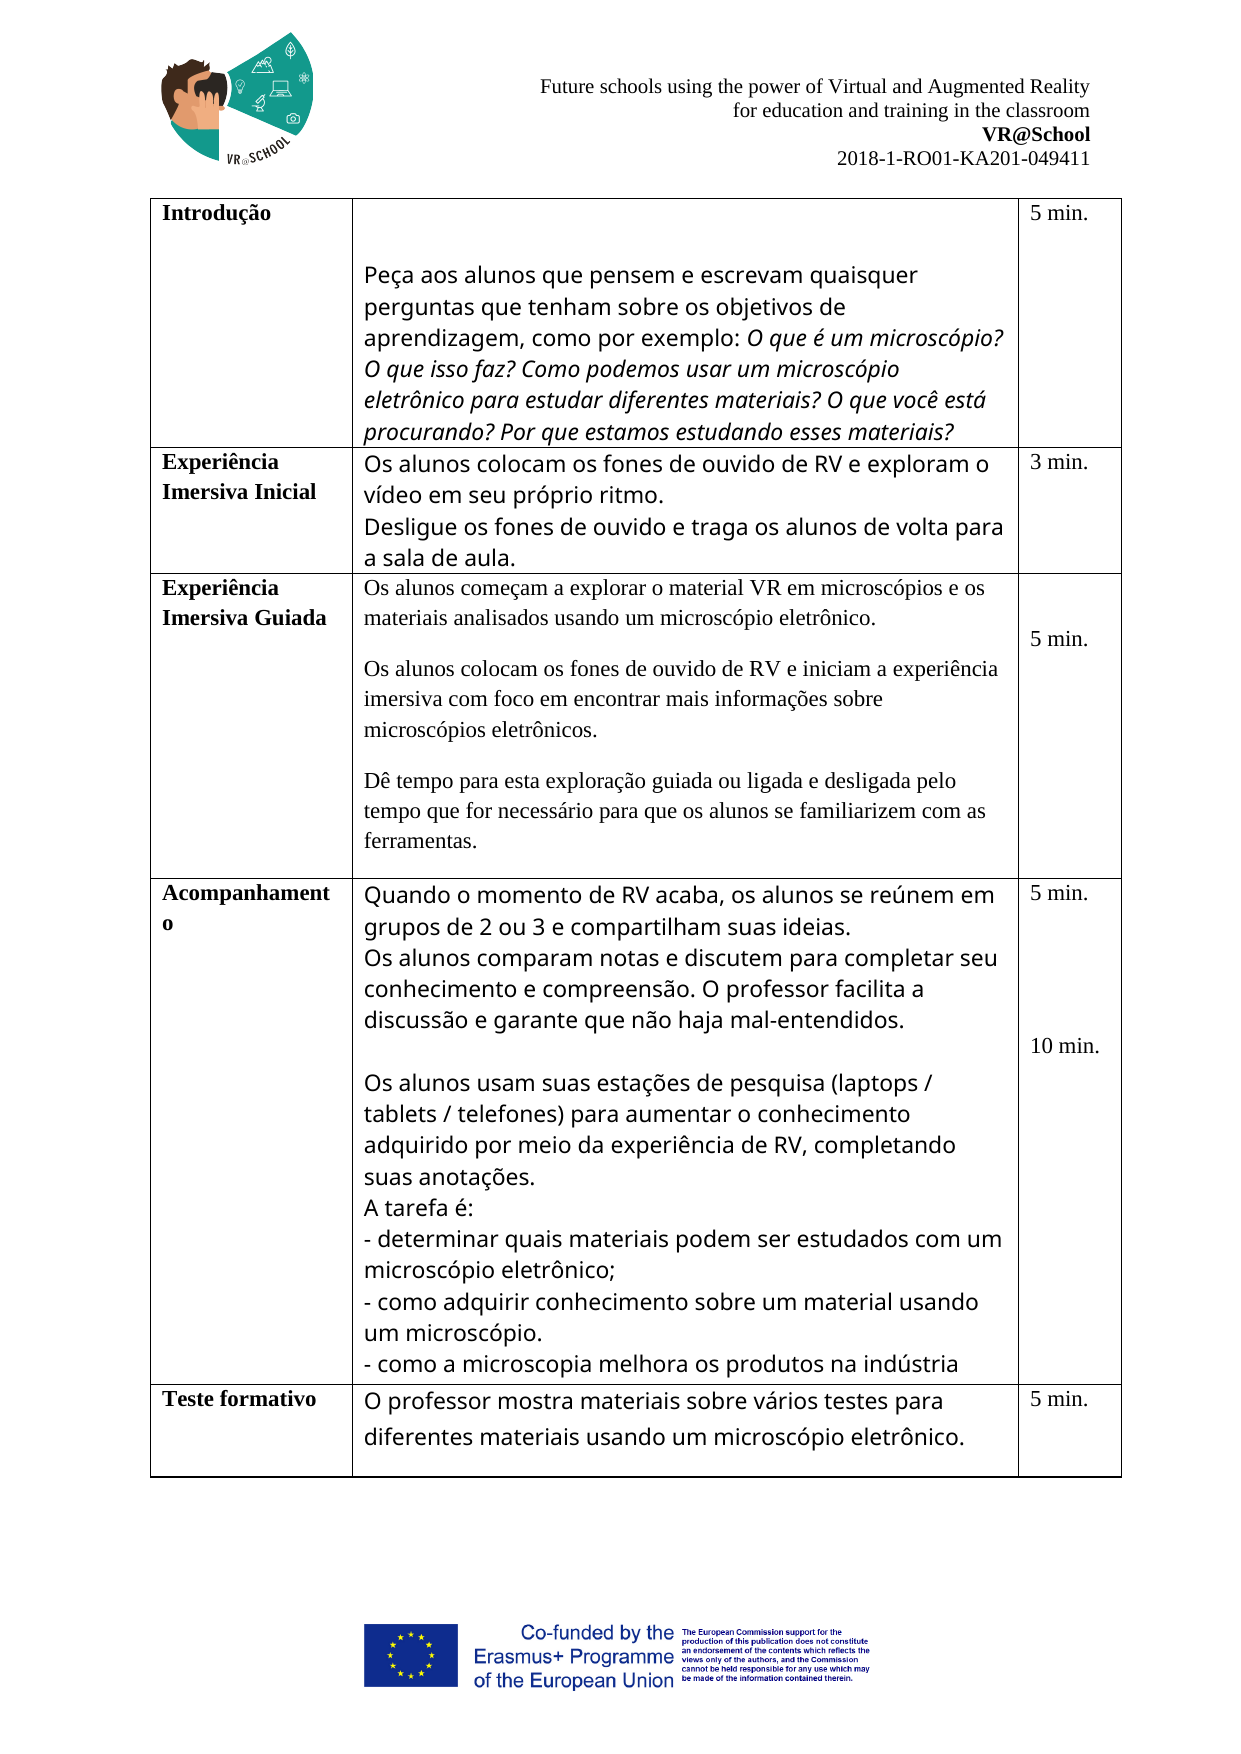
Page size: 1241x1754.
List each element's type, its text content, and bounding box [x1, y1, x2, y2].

table_cell 5 min. [1019, 1385, 1121, 1476]
picture [360, 1608, 876, 1692]
table_cell Experiência Imersiva Inicial [151, 448, 352, 573]
table_cell Experiência Imersiva Guiada [151, 574, 352, 878]
table_cell O professor mostra materiais sobre vários testes para diferentes materiais usando um microscópio eletrônico. [353, 1385, 1018, 1476]
table_cell Os alunos colocam os fones de ouvido de RV e exploram o vídeo em seu próprio ritmo. Desligue os fones de ouvido e traga os alunos de volta para a sala de aula. [353, 448, 1018, 573]
table_cell Quando o momento de RV acaba, os alunos se reúnem em grupos de 2 ou 3 e compartilham suas ideias. Os alunos comparam notas e discutem para completar seu conhecimento e compreensão. O professor facilita a discussão e garante que não haja mal-entendidos. Os alunos usam suas estações de pesquisa (laptops / tablets / telefones) para aumentar o conhecimento adquirido por meio da experiência de RV, completando suas anotações. A tarefa é: - determinar quais materiais podem ser estudados com um microscópio eletrônico; - como adquirir conhecimento sobre um material usando um microscópio. - como a microscopia melhora os produtos na indústria [353, 879, 1018, 1383]
picture [161, 32, 313, 175]
table_cell Teste formativo [151, 1385, 352, 1476]
table_cell 5 min. [1019, 574, 1121, 878]
table_cell 5 min. 10 min. [1019, 879, 1121, 1383]
table_cell Os alunos começam a explorar o material VR em microscópios e os materiais analisados usando um microscópio eletrônico. Os alunos colocam os fones de ouvido de RV e iniciam a experiência imersiva com foco em encontrar mais informações sobre microscópios eletrônicos. Dê tempo para esta exploração guiada ou ligada e desligada pelo tempo que for necessário para que os alunos se familiarizem com as ferramentas. [353, 574, 1018, 878]
table_cell Introdução [151, 199, 352, 447]
table_cell 5 min. [1019, 199, 1121, 447]
table_cell Acompanhamento [151, 879, 352, 1383]
table_cell 3 min. [1019, 448, 1121, 573]
